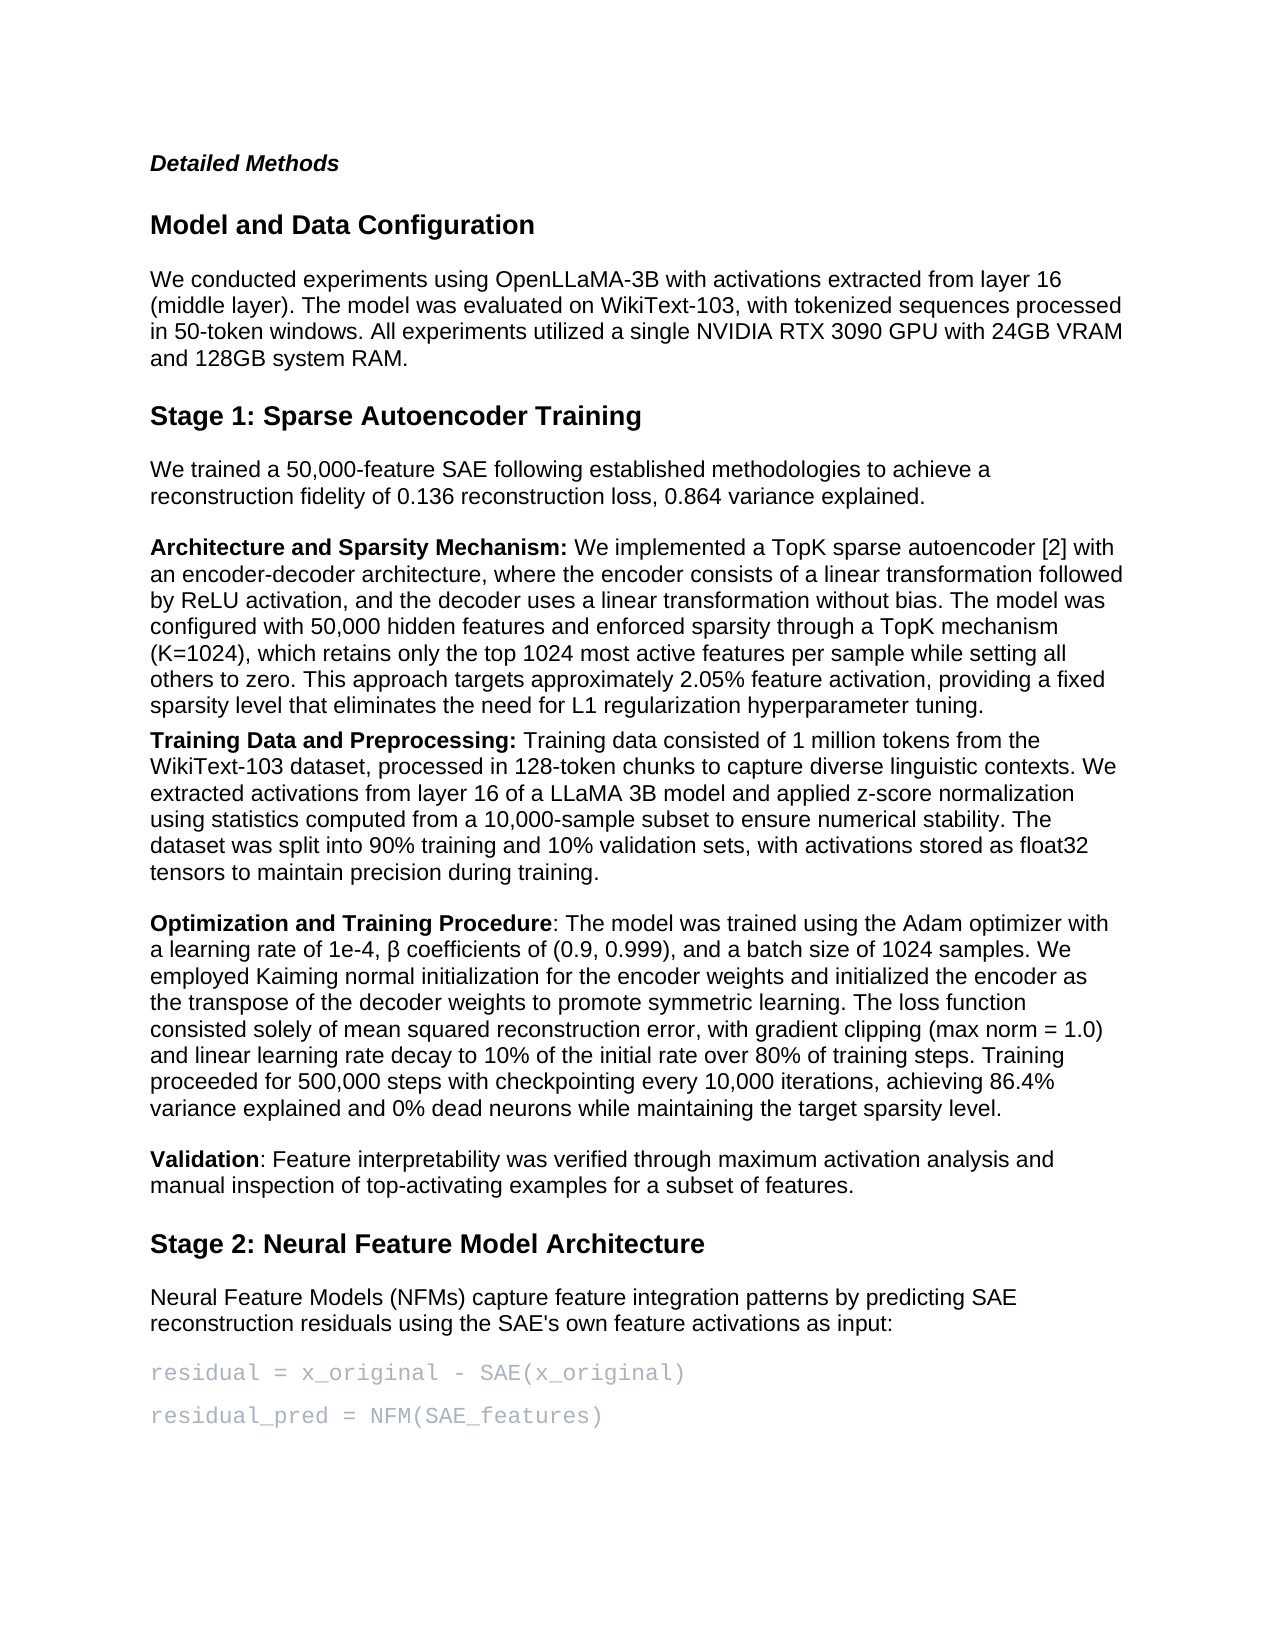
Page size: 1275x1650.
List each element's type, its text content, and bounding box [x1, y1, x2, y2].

text Detailed Methods [150, 150, 1125, 176]
text Training Data and Preprocessing: Training data consisted of 1 million tokens from the WikiText-103 dataset, processed in 128-token chunks to capture diverse linguistic contexts. We extracted activations from layer 16 of a LLaMA 3B model and applied z-score normalization using statistics computed from a 10,000-sample subset to ensure numerical stability. The dataset was split into 90% training and 10% validation sets, with activations stored as float32 tensors to maintain precision during training. [150, 727, 1125, 885]
text residual = x_original - SAE(x_original) [150, 1362, 1125, 1388]
text Validation: Feature interpretability was verified through maximum activation analysis and manual inspection of top-activating examples for a subset of features. [150, 1146, 1125, 1199]
text Neural Feature Models (NFMs) capture feature integration patterns by predicting SAE reconstruction residuals using the SAE's own feature activations as input: [150, 1284, 1125, 1337]
text Architecture and Sparsity Mechanism: We implemented a TopK sparse autoencoder [2] with an encoder-decoder architecture, where the encoder consists of a linear transformation followed by ReLU activation, and the decoder uses a linear transformation without bias. The model was configured with 50,000 hidden features and enforced sparsity through a TopK mechanism (K=1024), which retains only the top 1024 most active features per sample while setting all others to zero. This approach targets approximately 2.05% feature activation, providing a fixed sparsity level that eliminates the need for L1 regularization hyperparameter tuning. [150, 534, 1125, 719]
text We conducted experiments using OpenLLaMA-3B with activations extracted from layer 16 (middle layer). The model was evaluated on WikiText-103, with tokenized sequences processed in 50-token windows. All experiments utilized a single NVIDIA RTX 3090 GPU with 24GB VRAM and 128GB system RAM. [150, 266, 1125, 371]
text Optimization and Training Procedure: The model was trained using the Adam optimizer with a learning rate of 1e-4, β coefficients of (0.9, 0.999), and a batch size of 1024 samples. We employed Kaiming normal initialization for the encoder weights and initialized the encoder as the transpose of the decoder weights to promote symmetric learning. The loss function consisted solely of mean squared reconstruction error, with gradient clipping (max norm = 1.0) and linear learning rate decay to 10% of the initial rate over 80% of training steps. Training proceeded for 500,000 steps with checkpointing every 10,000 iterations, achieving 86.4% variance explained and 0% dead neurons while maintaining the target sparsity level. [150, 910, 1125, 1121]
subtitle Stage 1: Sparse Autoencoder Training [150, 400, 1125, 431]
subtitle Model and Data Configuration [150, 209, 1125, 241]
text We trained a 50,000-feature SAE following established methodologies to achieve a reconstruction fidelity of 0.136 reconstruction loss, 0.864 variance explained. [150, 456, 1125, 509]
text residual_pred = NFM(SAE_features) [150, 1404, 1125, 1430]
subtitle Stage 2: Neural Feature Model Architecture [150, 1228, 1125, 1259]
